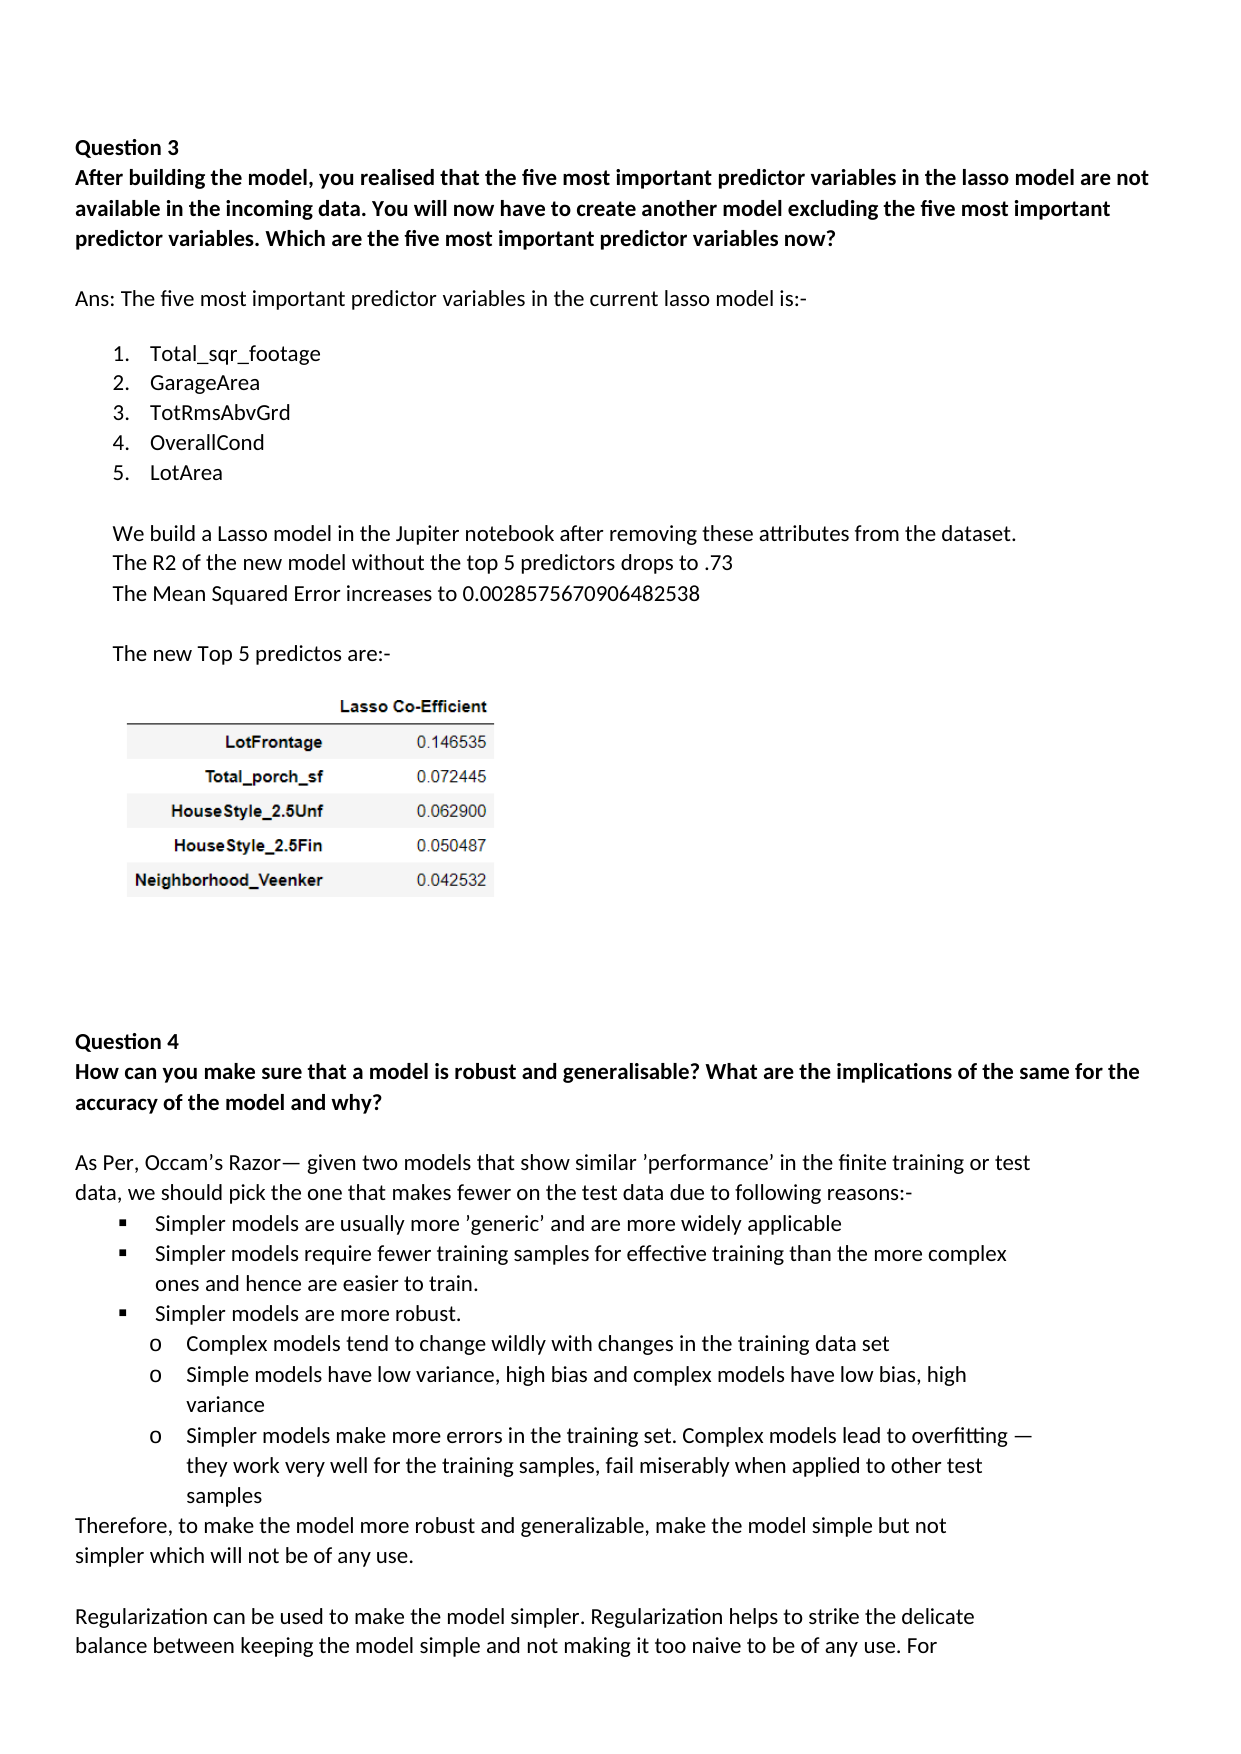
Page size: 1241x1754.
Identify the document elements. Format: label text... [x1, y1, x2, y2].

list Complex models tend to change wildly with changes in the training data set [149, 1329, 1161, 1359]
list TotRmsAbvGrd [112, 398, 1161, 426]
text Therefore, to make the model more robust and generalizable, make the model simple but not simpler which will not be of any use. [75, 1511, 950, 1569]
list Simpler models are usually more ’generic’ and are more widely applicable [117, 1209, 1161, 1237]
text Regularization can be used to make the model simpler. Regularization helps to strike the delicate balance between keeping the model simple and not making it too naive to be of any use. For [75, 1602, 978, 1659]
list Simpler models require fewer training samples for effective training than the more complex ones and hence are easier to train. [117, 1239, 1009, 1297]
text How can you make sure that a model is robust and generalisable? What are the implications of the same for the accuracy of the model and why? [75, 1057, 1151, 1116]
list Simple models have low variance, high bias and complex models have low bias, high variance [149, 1360, 968, 1418]
text data, we should pick the one that makes fewer on the test data due to following reasons:- [75, 1178, 1161, 1206]
list LotArea [112, 458, 1161, 486]
list OverallCond [112, 428, 1161, 456]
text Question 3 [75, 133, 1161, 161]
list GarageArea [112, 368, 1161, 396]
text Question 4 [75, 1027, 1161, 1055]
list Total_sqr_footage [112, 339, 1161, 368]
list Simpler models are more robust. [117, 1299, 1161, 1327]
text We build a Lasso model in the Jupiter notebook after removing these attributes from the dataset. The R2 of the new model without the top 5 predictors drops to .73 [112, 519, 1021, 577]
list Simpler models make more errors in the training set. Complex models lead to overfitting — they work very well for the training samples, fail miserably when applied to other test samples [149, 1421, 1037, 1509]
text Ans: The five most important predictor variables in the current lasso model is:- [75, 284, 1161, 312]
picture [126, 700, 495, 897]
text The Mean Squared Error increases to 0.0028575670906482538 The new Top 5 predictos are:- [112, 579, 703, 667]
text After building the model, you realised that the five most important predictor variables in the lasso model are not available in the incoming data. You will now have to create another model excluding the five most important predictor variables. Which are the five most important predictor variables now? [75, 163, 1151, 252]
text As Per, Occam’s Razor— given two models that show similar ’performance’ in the finite training or test [75, 1148, 1161, 1176]
